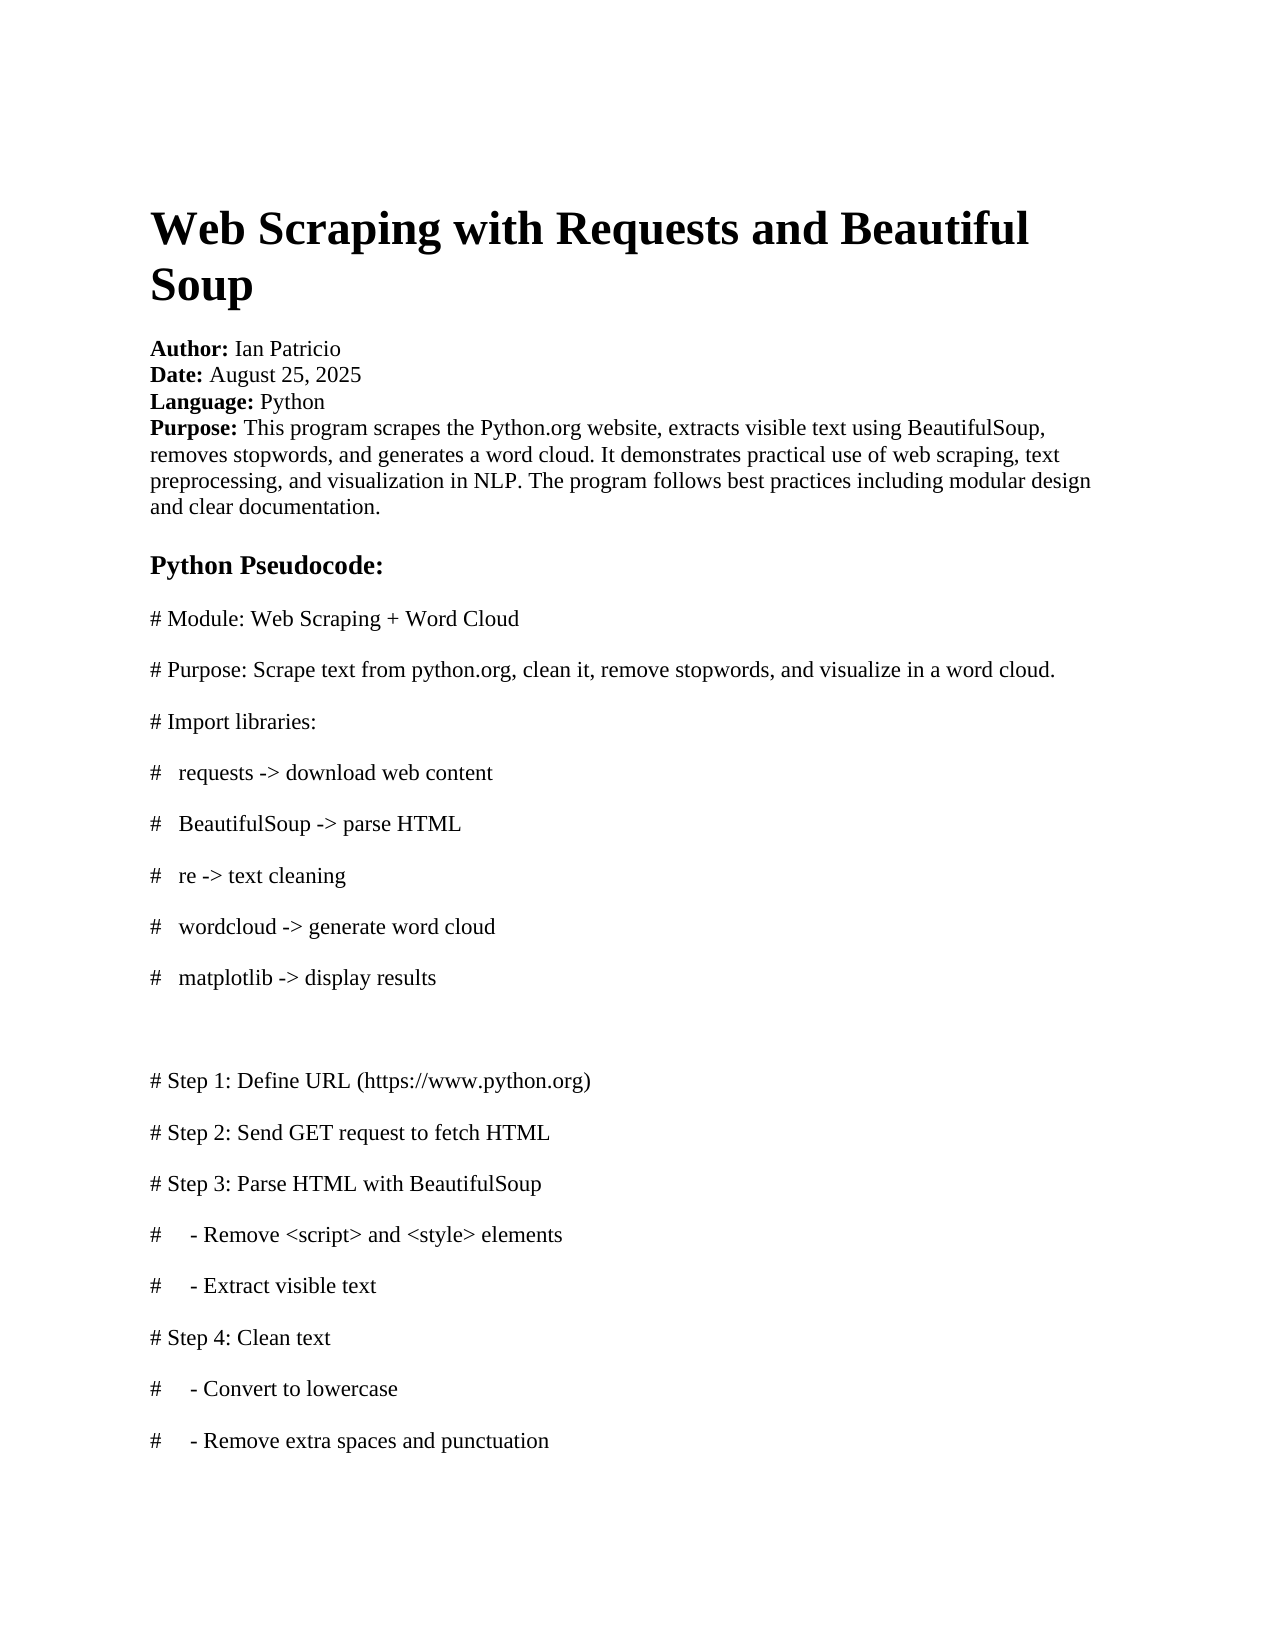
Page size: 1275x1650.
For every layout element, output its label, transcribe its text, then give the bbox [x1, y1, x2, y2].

text Author: Ian Patricio Date: August 25, 2025 Language: Python Purpose: This program scrapes the Python.org website, extracts visible text using BeautifulSoup, removes stopwords, and generates a word cloud. It demonstrates practical use of web scraping, text preprocessing, and visualization in NLP. The program follows best practices including modular design and clear documentation. [150, 335, 1125, 520]
subtitle Web Scraping with Requests and Beautiful Soup [150, 200, 1125, 310]
text # Import libraries: [150, 708, 1125, 734]
text # Step 3: Parse HTML with BeautifulSoup [150, 1170, 1125, 1196]
text # re -> text cleaning [150, 862, 1125, 888]
text # matplotlib -> display results [150, 964, 1125, 991]
text # wordcloud -> generate word cloud [150, 913, 1125, 939]
text # - Remove extra spaces and punctuation [150, 1427, 1125, 1453]
text # BeautifulSoup -> parse HTML [150, 810, 1125, 837]
text # - Extract visible text [150, 1273, 1125, 1299]
text # Purpose: Scrape text from python.org, clean it, remove stopwords, and visualize in a word cloud. [150, 656, 1125, 683]
text # requests -> download web content [150, 759, 1125, 785]
text # - Remove <script> and <style> elements [150, 1221, 1125, 1248]
text # Step 4: Clean text [150, 1324, 1125, 1350]
subtitle Python Pseudocode: [150, 549, 1125, 580]
text # - Convert to lowercase [150, 1375, 1125, 1402]
text # Module: Web Scraping + Word Cloud [150, 605, 1125, 631]
text # Step 1: Define URL (https://www.python.org) [150, 1067, 1125, 1093]
text # Step 2: Send GET request to fetch HTML [150, 1118, 1125, 1145]
